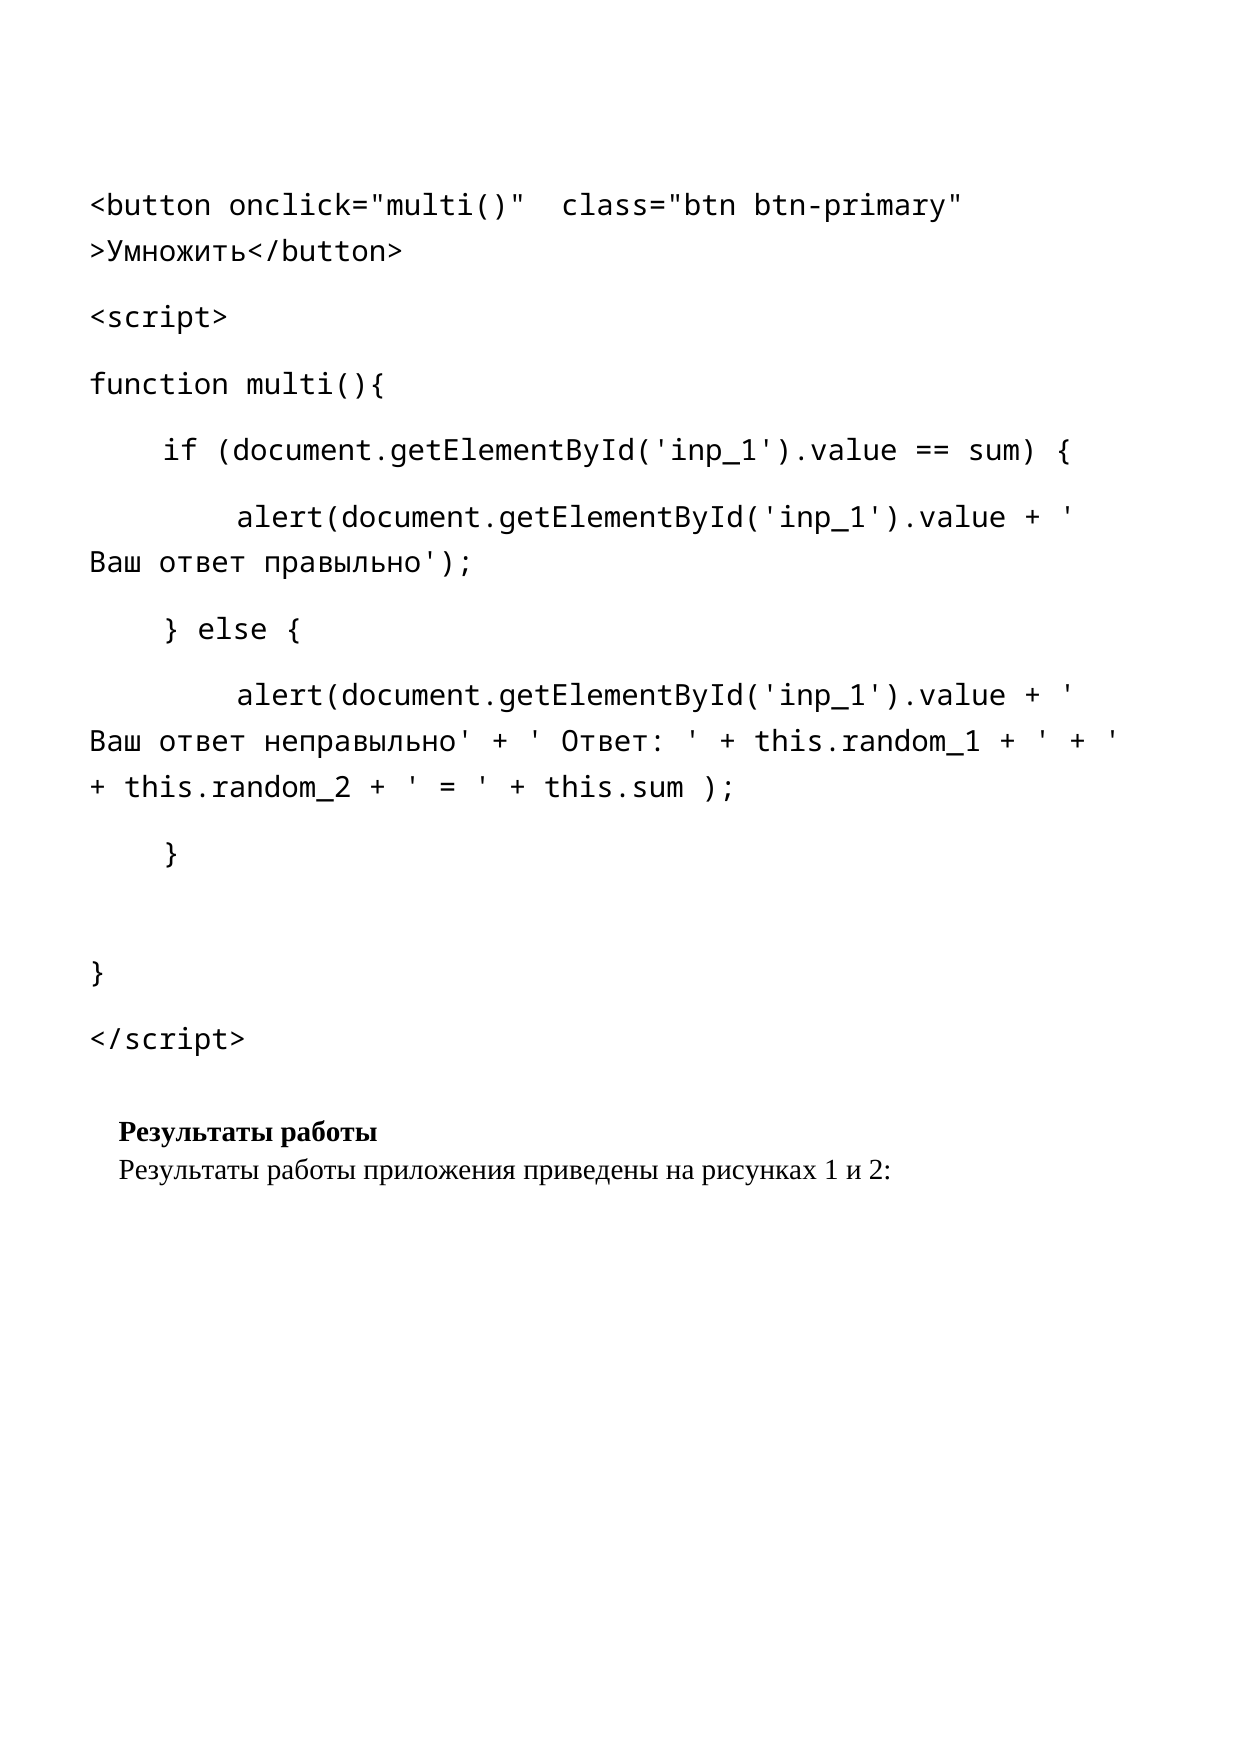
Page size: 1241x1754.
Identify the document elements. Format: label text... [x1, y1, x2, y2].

text if (document.getElementById('inp_1').value == sum) { [89, 429, 1152, 469]
text } else { [89, 608, 1152, 648]
text </script> [89, 1018, 1152, 1058]
text } [89, 832, 1152, 872]
text alert(document.getElementById('inp_1').value + ' Ваш ответ неправыльно' + ' Ответ: ' + this.random_1 + ' + ' + this.random_2 + ' = ' + this.sum ); [89, 674, 1152, 806]
text alert(document.getElementById('inp_1').value + ' Ваш ответ правыльно'); [89, 496, 1152, 581]
text <button onclick="multi()" class="btn btn-primary" >Умножить</button> [89, 184, 1152, 270]
text <script> [89, 297, 1152, 336]
text } [89, 952, 1152, 991]
text Результаты работы приложения приведены на рисунках 1 и 2: [118, 1152, 1152, 1186]
text function multi(){ [89, 363, 1152, 403]
subtitle Результаты работы [89, 1114, 1152, 1147]
